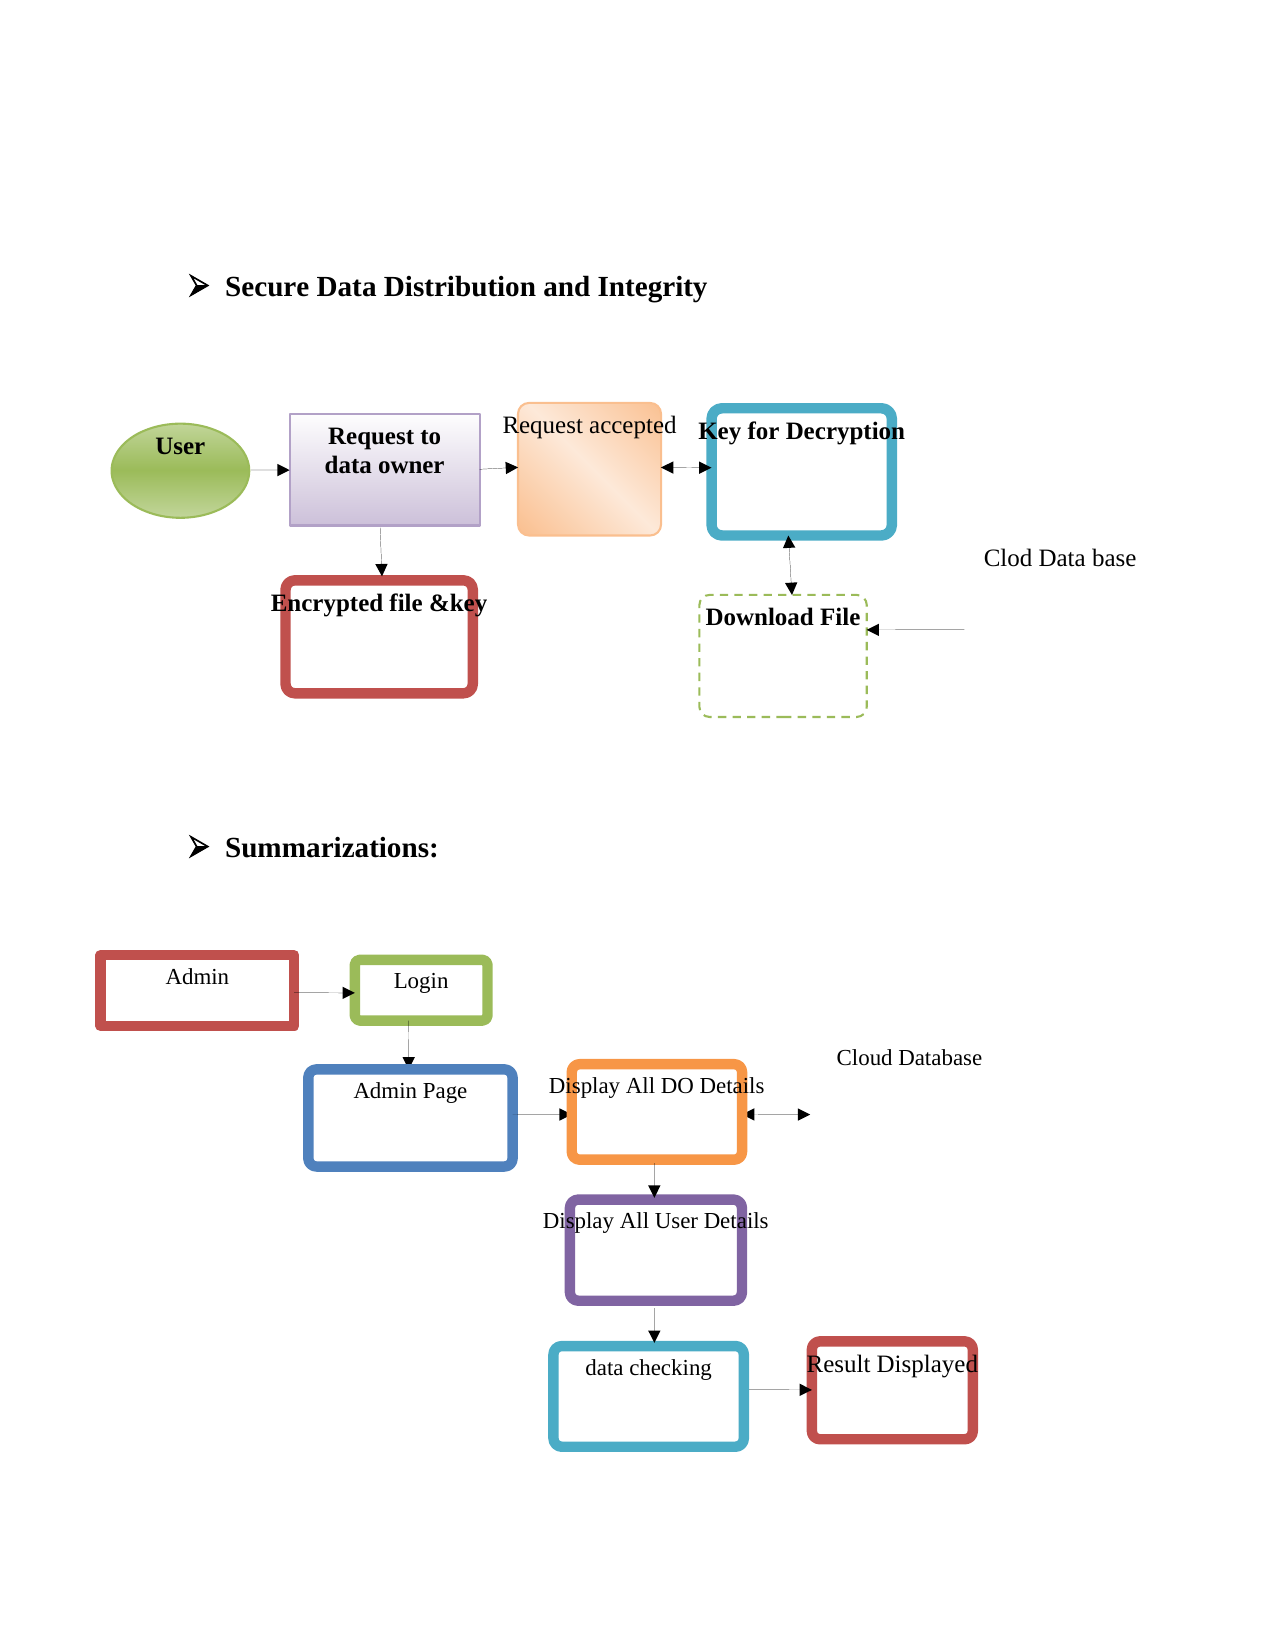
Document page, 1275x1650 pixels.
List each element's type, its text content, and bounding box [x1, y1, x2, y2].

list Secure Data Distribution and Integrity [187, 269, 1125, 302]
list Summarizations: [187, 830, 1125, 863]
